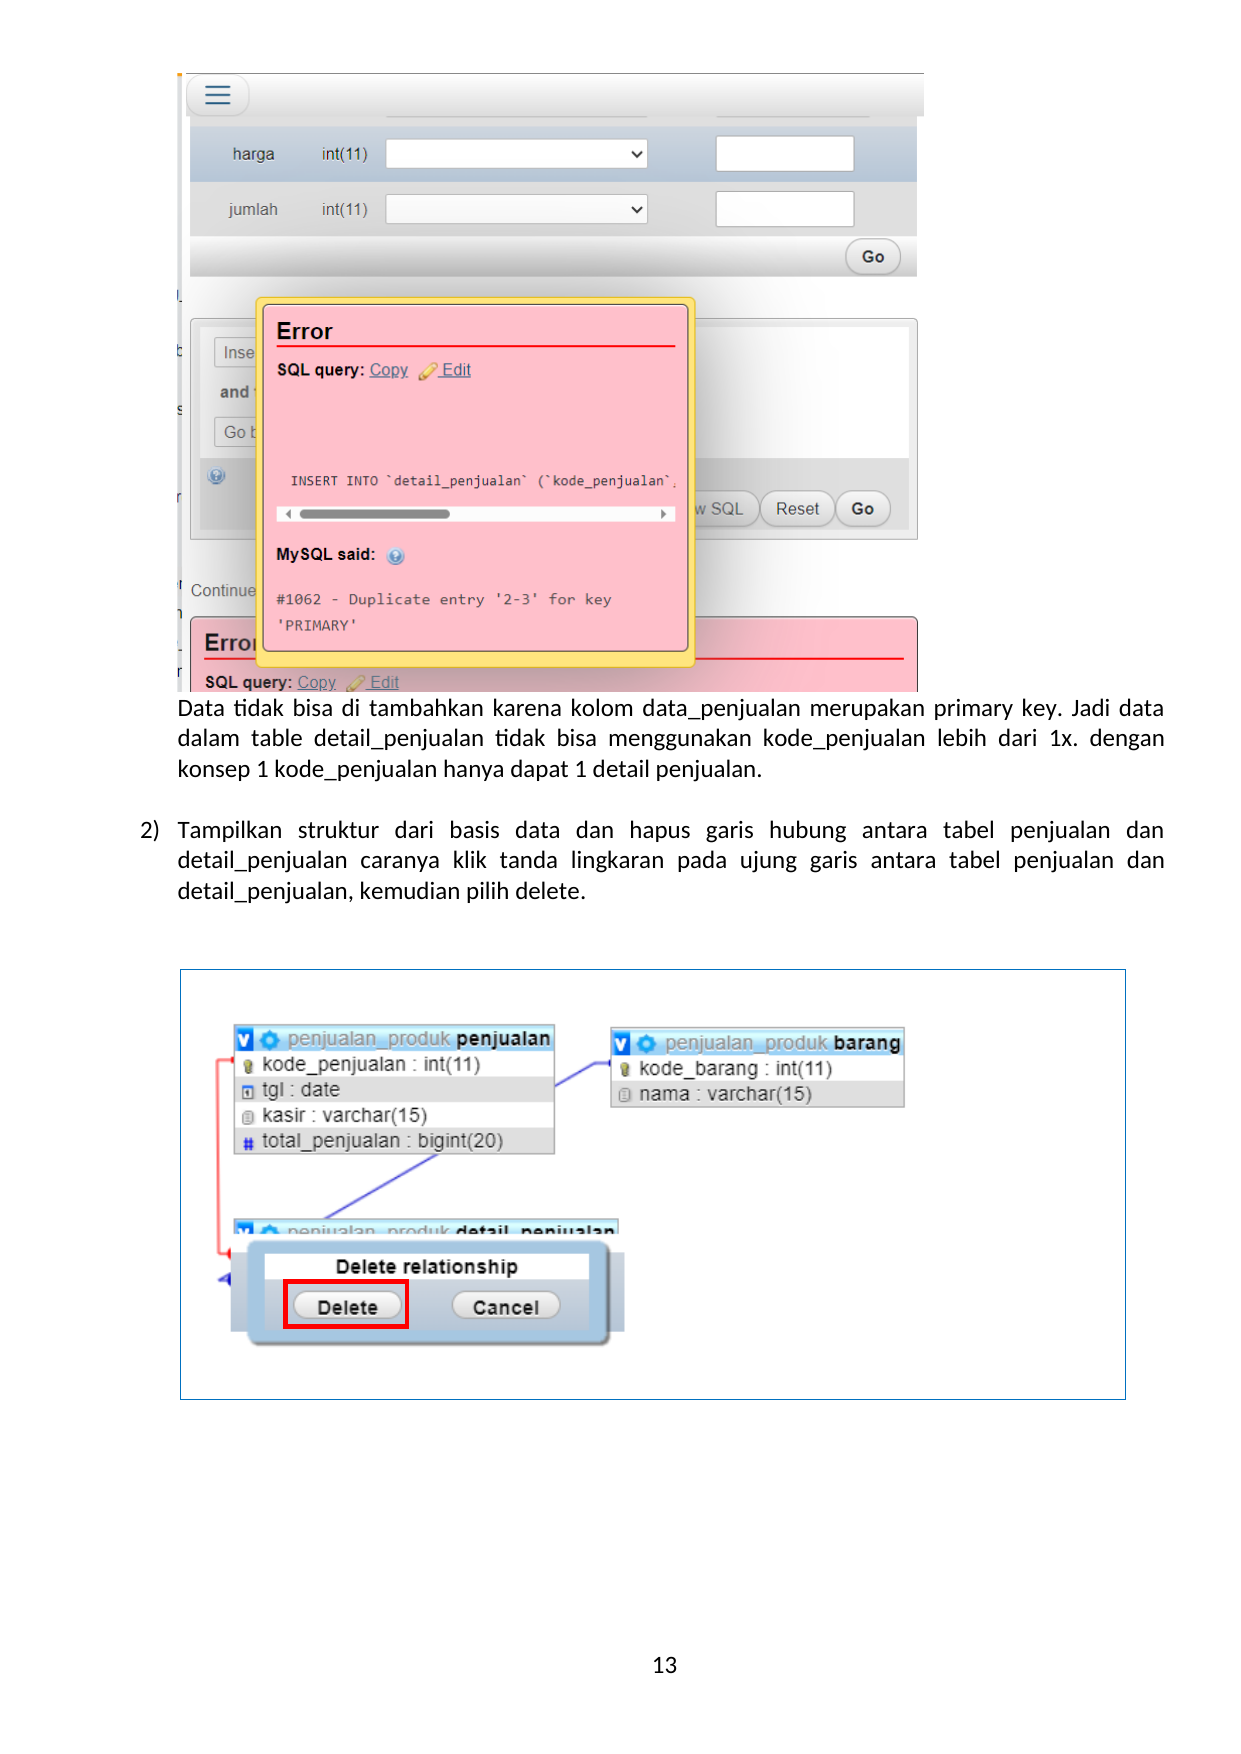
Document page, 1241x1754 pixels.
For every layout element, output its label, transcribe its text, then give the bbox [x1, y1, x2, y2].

list Data tidak bisa di tambahkan karena kolom data_penjualan merupakan primary key. Jadi data dalam table detail_penjualan tidak bisa menggunakan kode_penjualan lebih dari 1x. dengan konsep 1 kode_penjualan hanya dapat 1 detail penjualan. [177, 692, 1166, 783]
picture [177, 73, 924, 692]
picture [181, 970, 1125, 1399]
list Tampilkan struktur dari basis data dan hapus garis hubung antara tabel penjualan dan detail_penjualan caranya klik tanda lingkaran pada ujung garis antara tabel penjualan dan detail_penjualan, kemudian pilih delete. [140, 814, 1166, 905]
